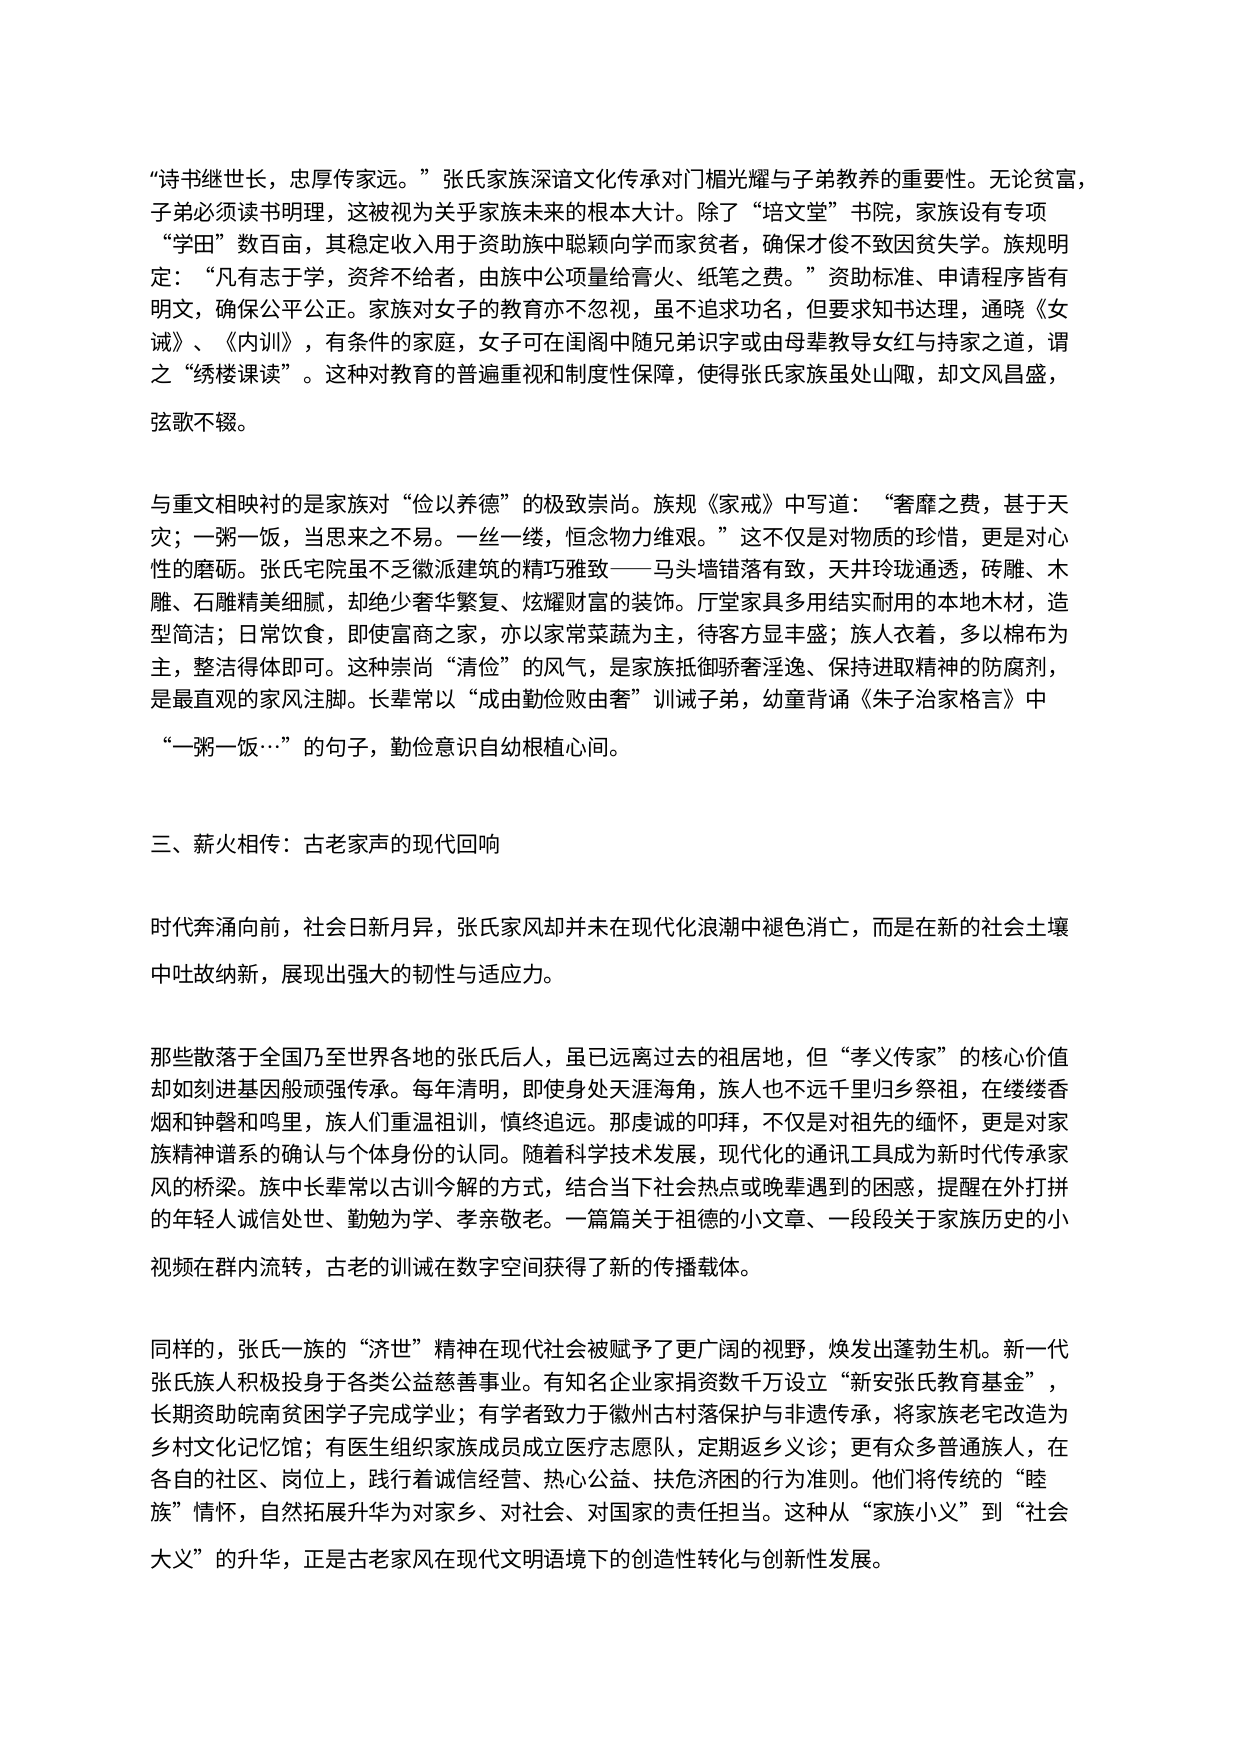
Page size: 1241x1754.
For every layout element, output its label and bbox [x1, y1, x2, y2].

subtitle [150, 162, 1090, 1592]
